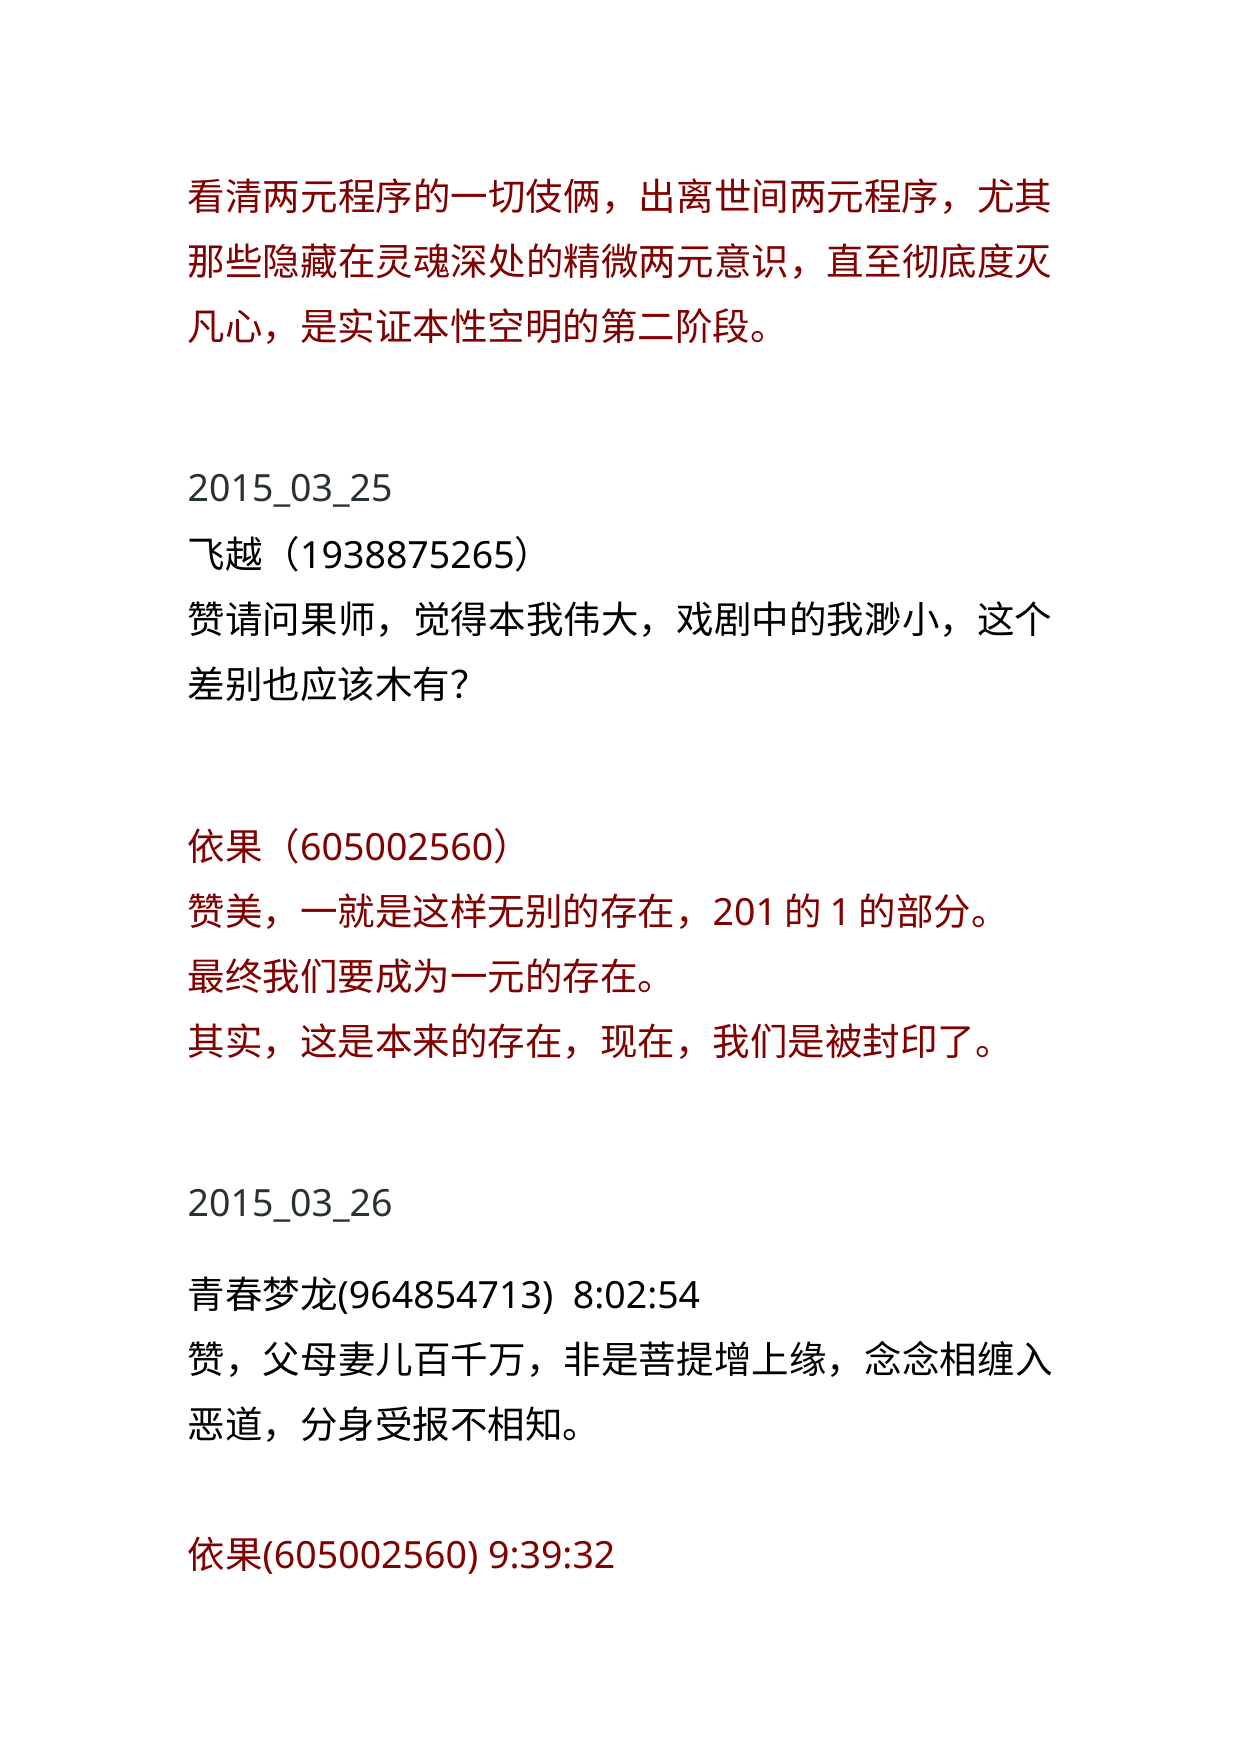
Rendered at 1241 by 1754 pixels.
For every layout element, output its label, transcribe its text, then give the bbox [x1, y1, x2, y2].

text 其实，这是本来的存在，现在，我们是被封印了。 [187, 1007, 1053, 1072]
text 青春梦龙(964854713) 8:02:54 [187, 1259, 1053, 1324]
text 最终我们要成为一元的存在。 [187, 942, 1053, 1007]
text 依果(605002560) 9:39:32 [187, 1454, 1053, 1584]
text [187, 162, 1053, 357]
text 赞请问果师，觉得本我伟大，戏剧中的我渺小，这个差别也应该木有？ [187, 584, 1053, 747]
text 2015_03_26 [187, 1072, 1053, 1234]
text 赞，父母妻儿百千万，非是菩提增上缘，念念相缠入恶道，分身受报不相知。 [187, 1324, 1053, 1454]
text 依果（605002560） [187, 812, 1053, 877]
text 赞美，一就是这样无别的存在，201的1的部分。 [187, 877, 1053, 942]
text 2015_03_25 飞越（1938875265） [187, 389, 1053, 584]
